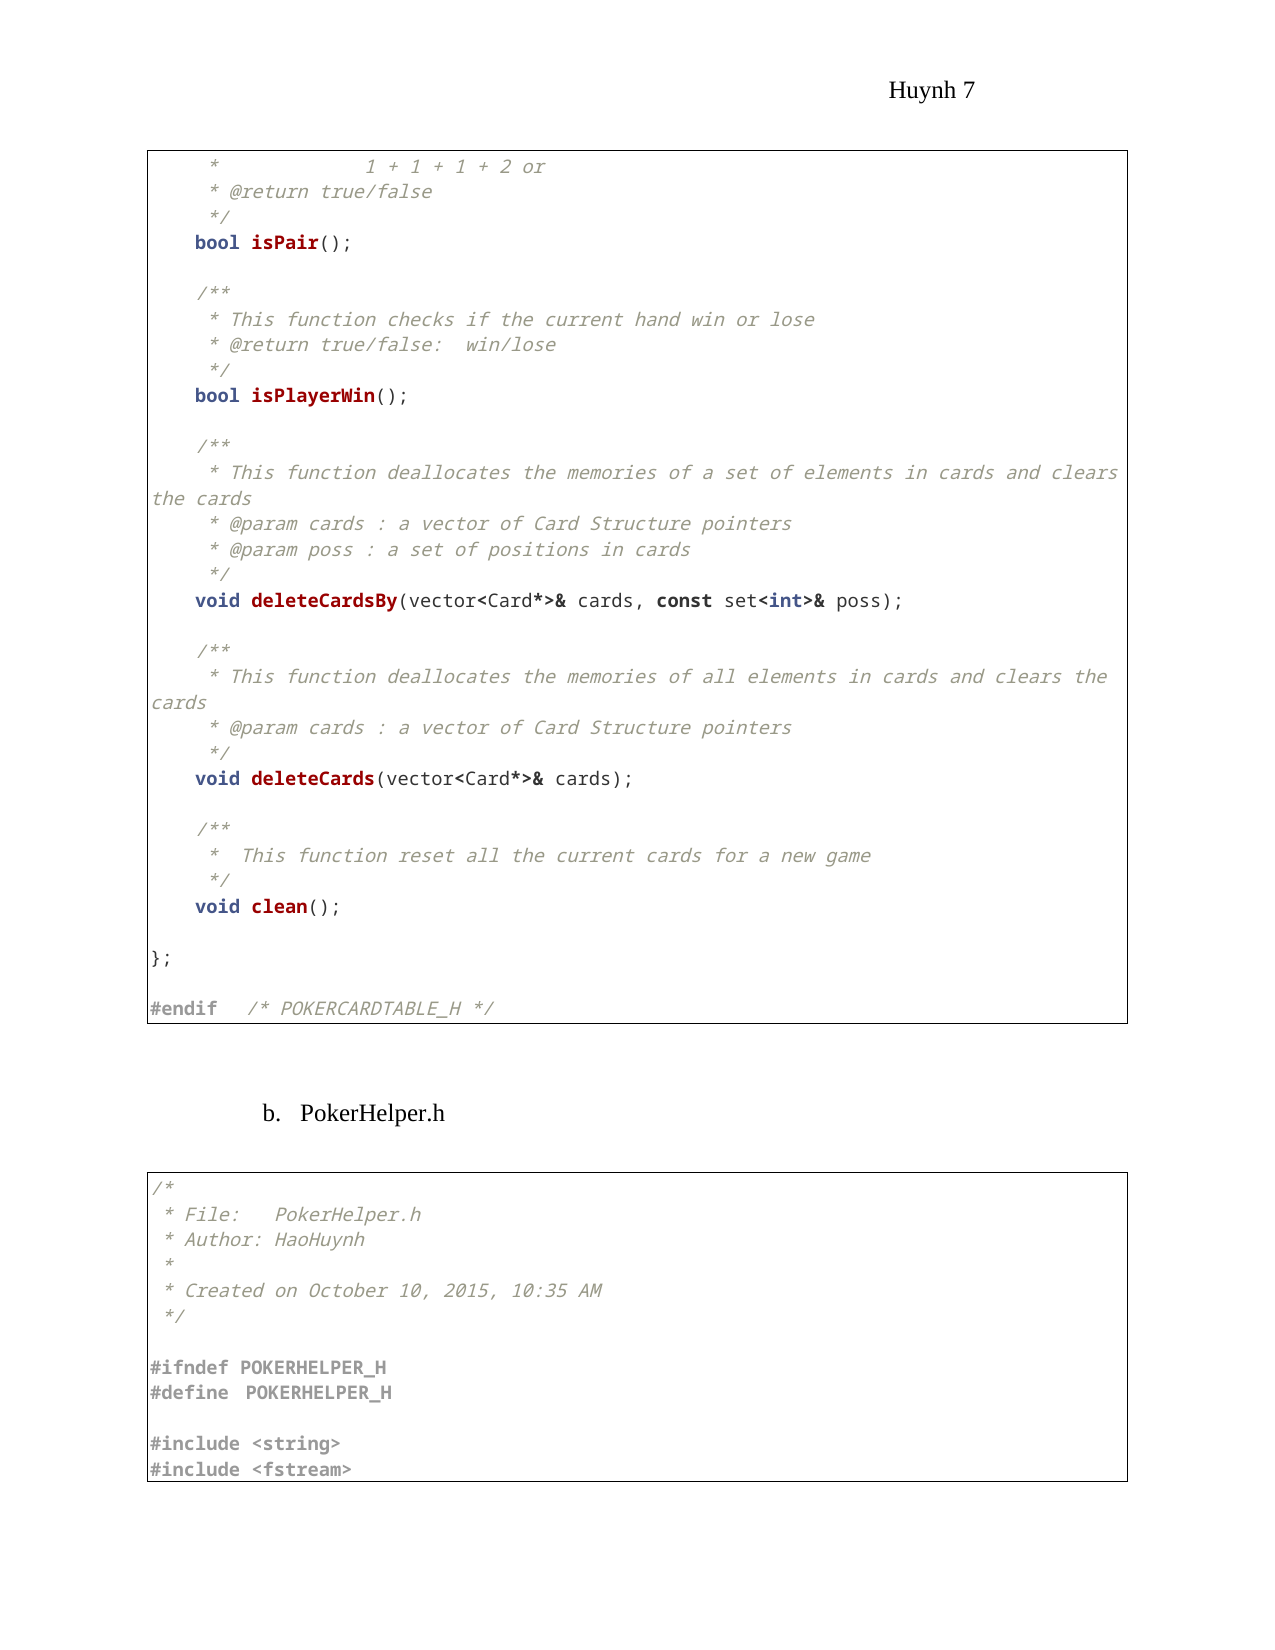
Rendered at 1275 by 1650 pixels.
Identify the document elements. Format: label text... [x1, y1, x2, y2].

text * @param cards : a vector of Card Structure pointers [150, 714, 1125, 740]
text /** [150, 434, 1125, 459]
text * @param cards : a vector of Card Structure pointers [150, 510, 1125, 536]
text * [150, 1252, 1125, 1277]
text * This function deallocates the memories of all elements in cards and clears the cards [150, 663, 1125, 714]
text * 1 + 1 + 1 + 2 or [148, 151, 1127, 179]
text #include <fstream> [150, 1456, 1125, 1481]
text */ [150, 1303, 1125, 1328]
text /* [148, 1173, 1127, 1201]
text * This function deallocates the memories of a set of elements in cards and clears the cards [150, 459, 1125, 510]
text void deleteCardsBy(vector<Card*>& cards, const set<int>& poss); [150, 587, 1125, 612]
text * This function checks if the current hand win or lose [150, 306, 1125, 332]
list PokerHelper.h [262, 1098, 1125, 1127]
text }; [150, 944, 1125, 970]
text /** [150, 281, 1125, 306]
text */ [150, 868, 1125, 893]
text * Author: HaoHuynh [150, 1226, 1125, 1252]
text */ [150, 204, 1125, 230]
text * File: PokerHelper.h [150, 1201, 1125, 1226]
text bool isPair(); [150, 230, 1125, 255]
text */ [150, 357, 1125, 383]
text /** [150, 817, 1125, 842]
text * @param poss : a set of positions in cards [150, 536, 1125, 561]
text void deleteCards(vector<Card*>& cards); [150, 766, 1125, 791]
text bool isPlayerWin(); [150, 383, 1125, 408]
text */ [150, 740, 1125, 766]
text #endif /* POKERCARDTABLE_H */ [148, 992, 1127, 1023]
text * @return true/false: win/lose [150, 332, 1125, 357]
text #include <string> [150, 1431, 1125, 1456]
text * This function reset all the current cards for a new game [150, 842, 1125, 868]
text #define POKERHELPER_H [150, 1379, 1125, 1405]
text void clean(); [150, 893, 1125, 919]
text * Created on October 10, 2015, 10:35 AM [150, 1277, 1125, 1303]
text */ [150, 561, 1125, 587]
text * @return true/false [150, 179, 1125, 204]
text /** [150, 638, 1125, 663]
text #ifndef POKERHELPER_H [150, 1354, 1125, 1379]
